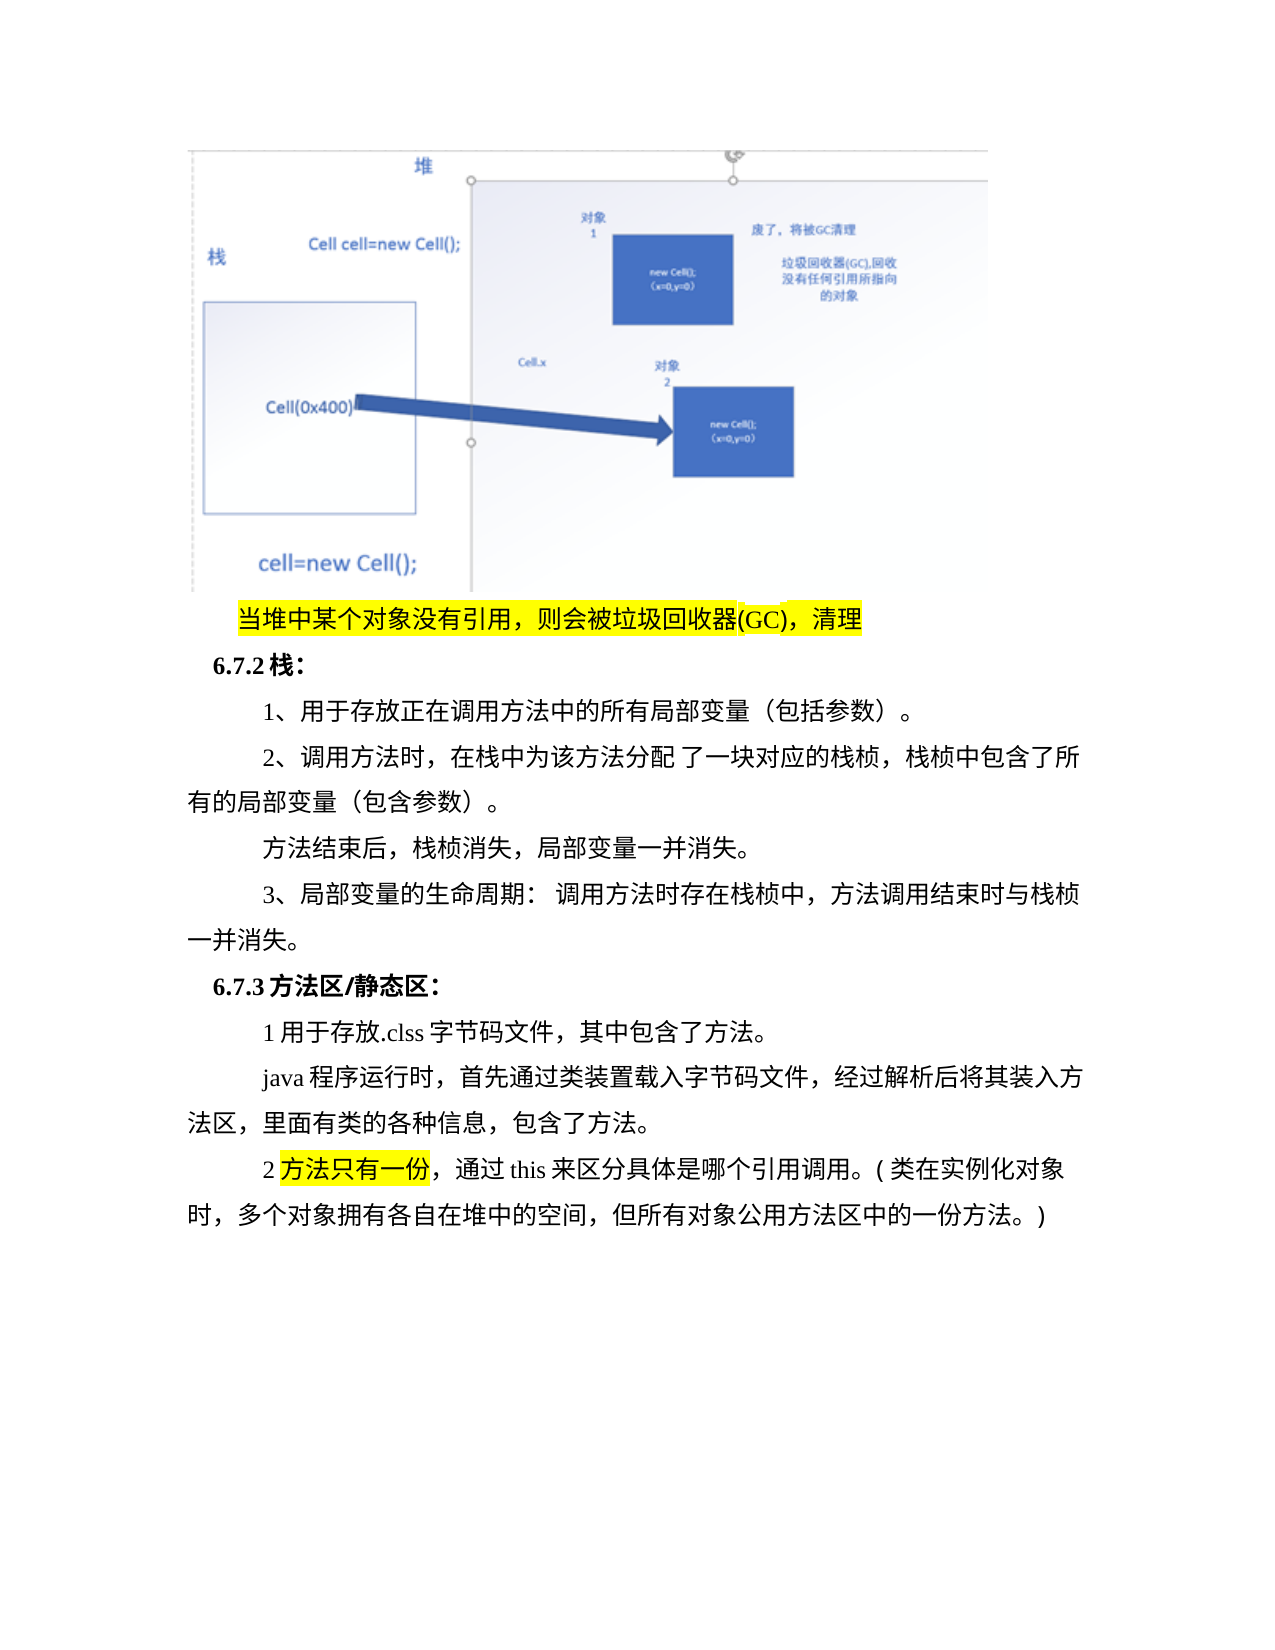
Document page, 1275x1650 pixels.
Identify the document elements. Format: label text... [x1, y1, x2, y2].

text 2方法只有一份，通过this来区分具体是哪个引用调用。( 类在实例化对象时，多个对象拥有各自在堆中的空间，但所有对象公用方法区中的一份方法。) [187, 1142, 1087, 1233]
text 方法结束后，栈桢消失，局部变量一并消失。 [187, 821, 1087, 867]
text 6.7.3方法区/静态区： [187, 958, 1087, 1004]
text 6.7.2栈： [187, 638, 1087, 683]
text 当堆中某个对象没有引用，则会被垃圾回收器(GC)，清理 [187, 592, 1087, 638]
text 2、调用方法时，在栈中为该方法分配 了一块对应的栈桢，栈桢中包含了所有的局部变量（包含参数）。 [187, 729, 1087, 821]
text 3、局部变量的生命周期： 调用方法时存在栈桢中，方法调用结束时与栈桢一并消失。 [187, 867, 1087, 958]
text 1、用于存放正在调用方法中的所有局部变量（包括参数）。 [187, 683, 1087, 729]
text 1用于存放.clss字节码文件，其中包含了方法。 [187, 1004, 1087, 1050]
picture [187, 150, 988, 592]
text java程序运行时，首先通过类装置载入字节码文件，经过解析后将其装入方法区，里面有类的各种信息，包含了方法。 [187, 1050, 1087, 1142]
